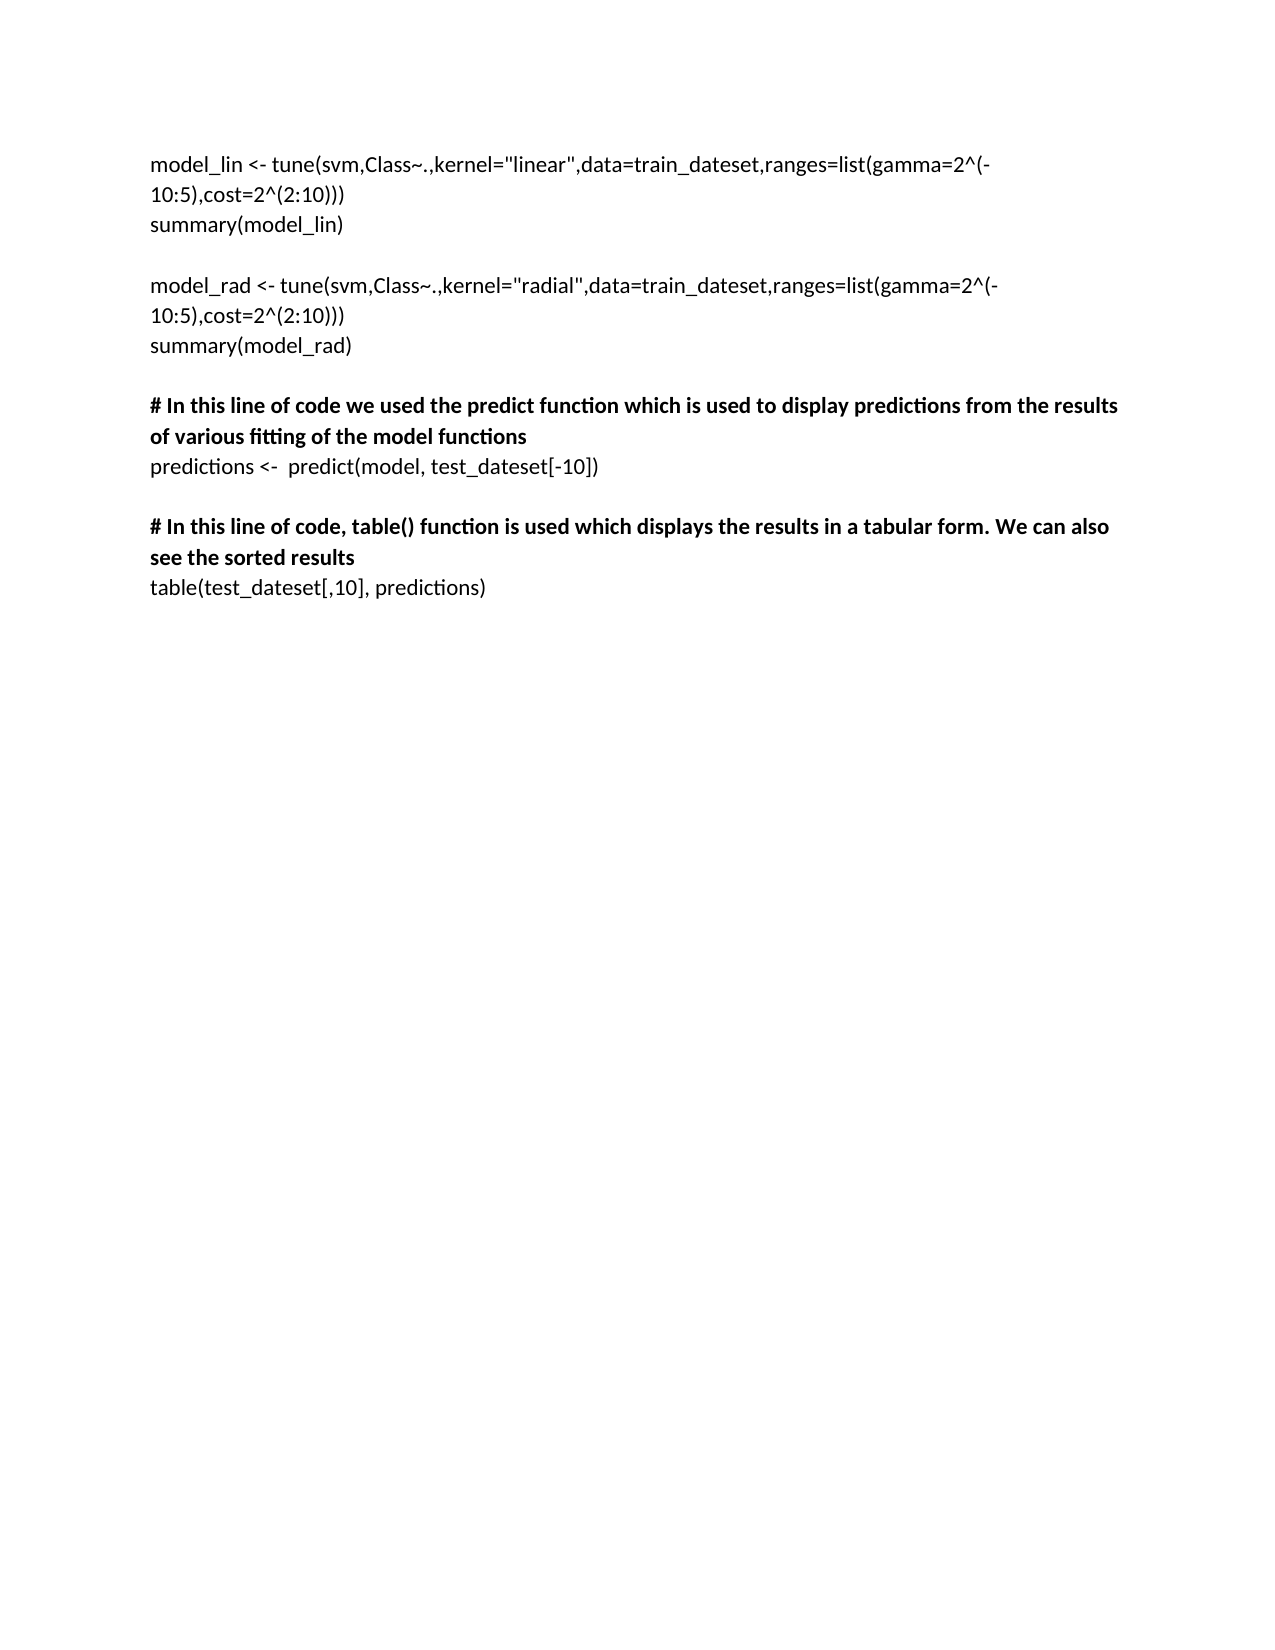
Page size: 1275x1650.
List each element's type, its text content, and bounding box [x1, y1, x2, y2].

text predictions <- predict(model, test_dateset[-10]) [150, 452, 1125, 480]
text # In this line of code we used the predict function which is used to display predictions from the results of various fitting of the model functions [150, 392, 1125, 450]
text table(test_dateset[,10], predictions) [150, 573, 1125, 601]
text model_lin <- tune(svm,Class~.,kernel="linear",data=train_dateset,ranges=list(gamma=2^(-10:5),cost=2^(2:10))) [150, 150, 1125, 208]
text model_rad <- tune(svm,Class~.,kernel="radial",data=train_dateset,ranges=list(gamma=2^(-10:5),cost=2^(2:10))) [150, 271, 1125, 329]
text # In this line of code, table() function is used which displays the results in a tabular form. We can also see the sorted results [150, 512, 1125, 571]
text summary(model_lin) [150, 210, 1125, 238]
text summary(model_rad) [150, 331, 1125, 359]
